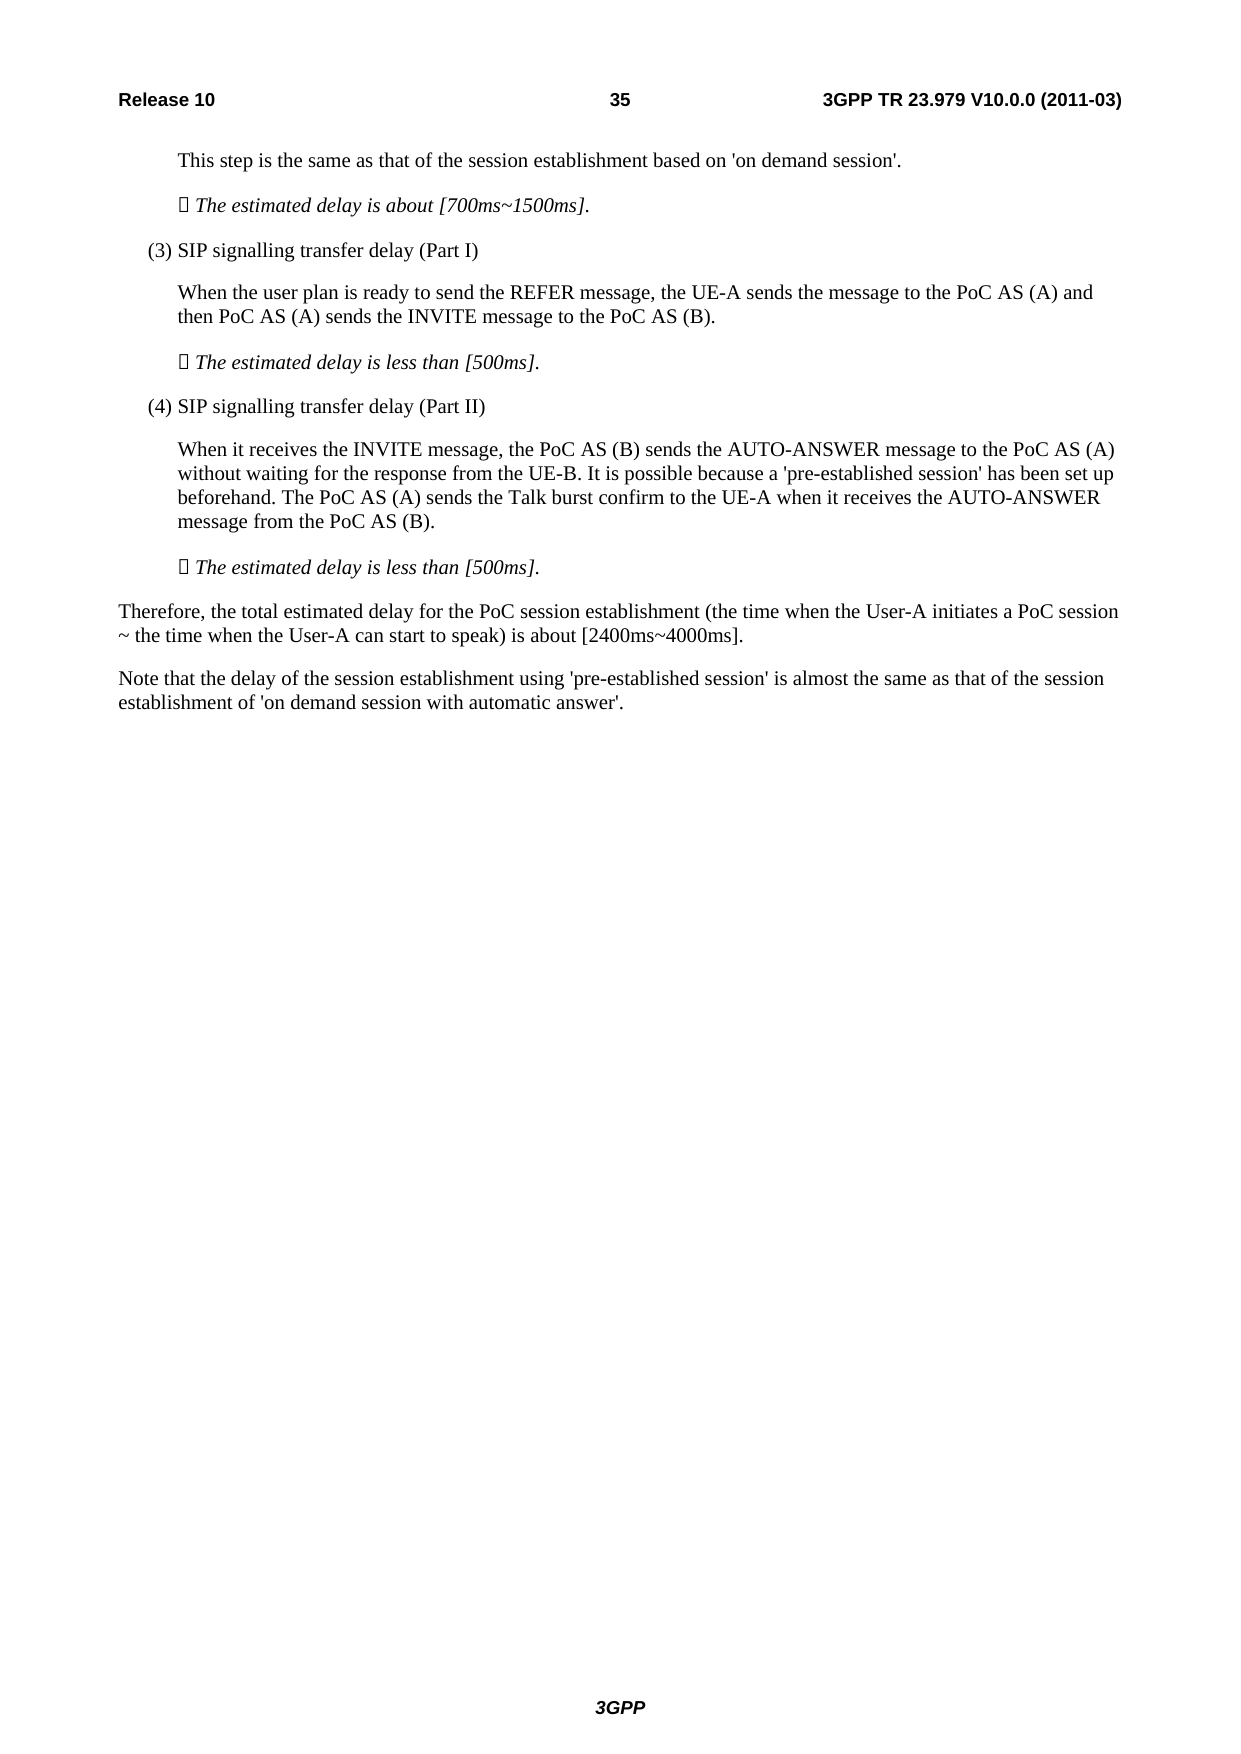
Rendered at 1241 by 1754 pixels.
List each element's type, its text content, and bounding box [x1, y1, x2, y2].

text (4) SIP signalling transfer delay (Part II) [148, 394, 1122, 418]
text  The estimated delay is less than [500ms]. [148, 552, 1122, 581]
text This step is the same as that of the session establishment based on 'on demand session'. [148, 147, 1122, 172]
text Note that the delay of the session establishment using 'pre-established session' is almost the same as that of the session establishment of 'on demand session with automatic answer'. [118, 666, 1122, 714]
text  The estimated delay is less than [500ms]. [148, 347, 1122, 376]
text When the user plan is ready to send the REFER message, the UE-A sends the message to the PoC AS (A) and then PoC AS (A) sends the INVITE message to the PoC AS (B). [148, 280, 1122, 328]
text (3) SIP signalling transfer delay (Part I) [148, 237, 1122, 262]
text When it receives the INVITE message, the PoC AS (B) sends the AUTO-ANSWER message to the PoC AS (A) without waiting for the response from the UE-B. It is possible because a 'pre-established session' has been set up beforehand. The PoC AS (A) sends the Talk burst confirm to the UE-A when it receives the AUTO-ANSWER message from the PoC AS (B). [148, 437, 1122, 533]
text Therefore, the total estimated delay for the PoC session establishment (the time when the User-A initiates a PoC session ~ the time when the User-A can start to speak) is about [2400ms~4000ms]. [118, 599, 1122, 647]
text  The estimated delay is about [700ms~1500ms]. [148, 190, 1122, 219]
